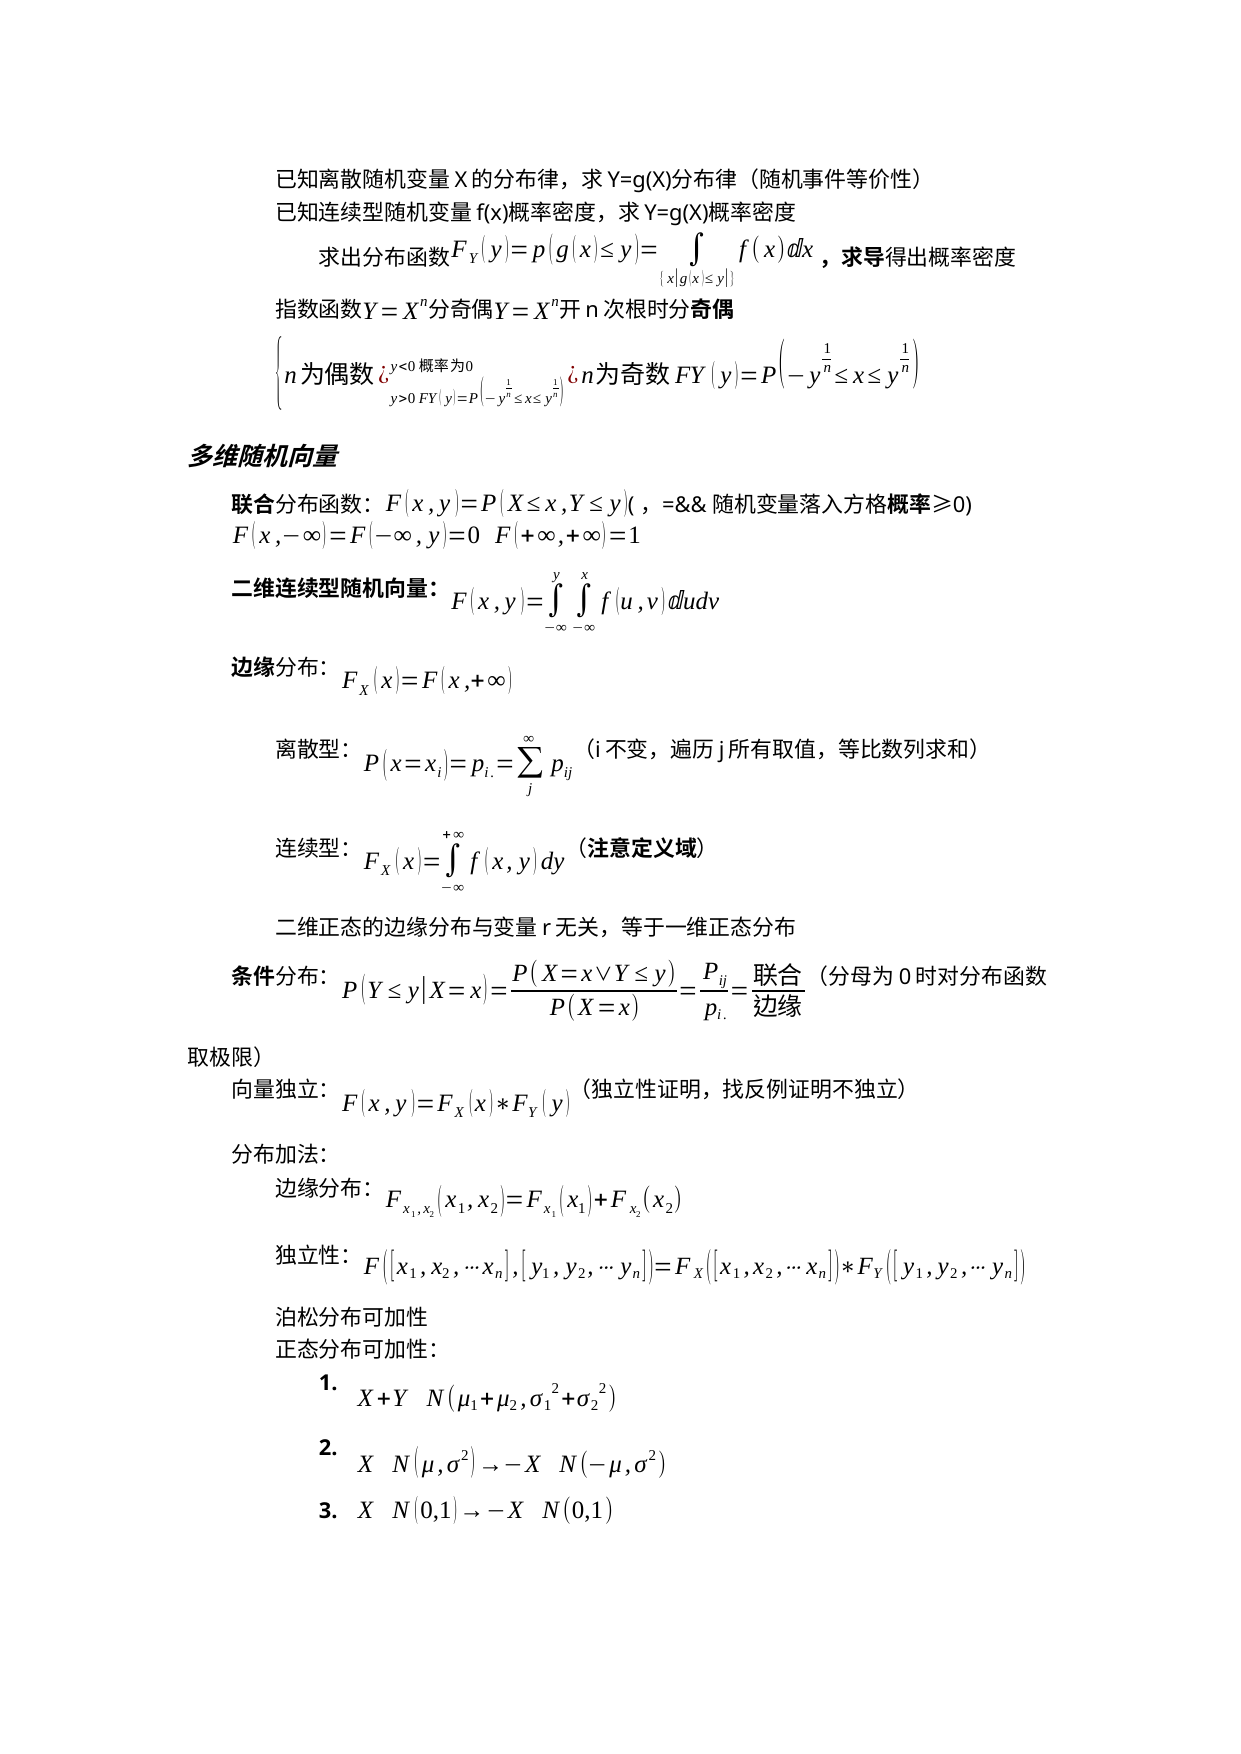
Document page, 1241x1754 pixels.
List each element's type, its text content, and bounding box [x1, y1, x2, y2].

text 条件分布：（分母为0时对分布函数取极限） [187, 942, 1053, 1072]
text 离散型：（i不变，遍历j所有取值，等比数列求和） [231, 714, 1053, 812]
text 二维正态的边缘分布与变量r无关，等于一维正态分布 [187, 909, 1053, 942]
text 已知连续型随机变量f(x)概率密度，求Y=g(X)概率密度 [187, 194, 1053, 227]
text 向量独立：（独立性证明，找反例证明不独立） [187, 1072, 1053, 1137]
text 正态分布可加性： [187, 1332, 1053, 1364]
text 指数函数分奇偶开n次根时分奇偶 [275, 292, 1053, 422]
text 二维连续型随机向量： [187, 552, 1053, 649]
text 多维随机向量 [187, 422, 1053, 487]
text 连续型：（注意定义域） [231, 812, 1053, 909]
text 边缘分布： [187, 1169, 1053, 1234]
text 独立性： [187, 1234, 1053, 1299]
text 已知离散随机变量X的分布律，求Y=g(X)分布律（随机事件等价性） [187, 162, 1053, 194]
text 边缘分布： [187, 649, 1053, 714]
text 求出分布函数 ，求导得出概率密度 [187, 227, 1053, 292]
text 分布加法： [187, 1137, 1053, 1169]
text 联合分布函数：( ，=&& 随机变量落入方格概率≥0) [187, 487, 1053, 519]
text 泊松分布可加性 [231, 1299, 1053, 1332]
